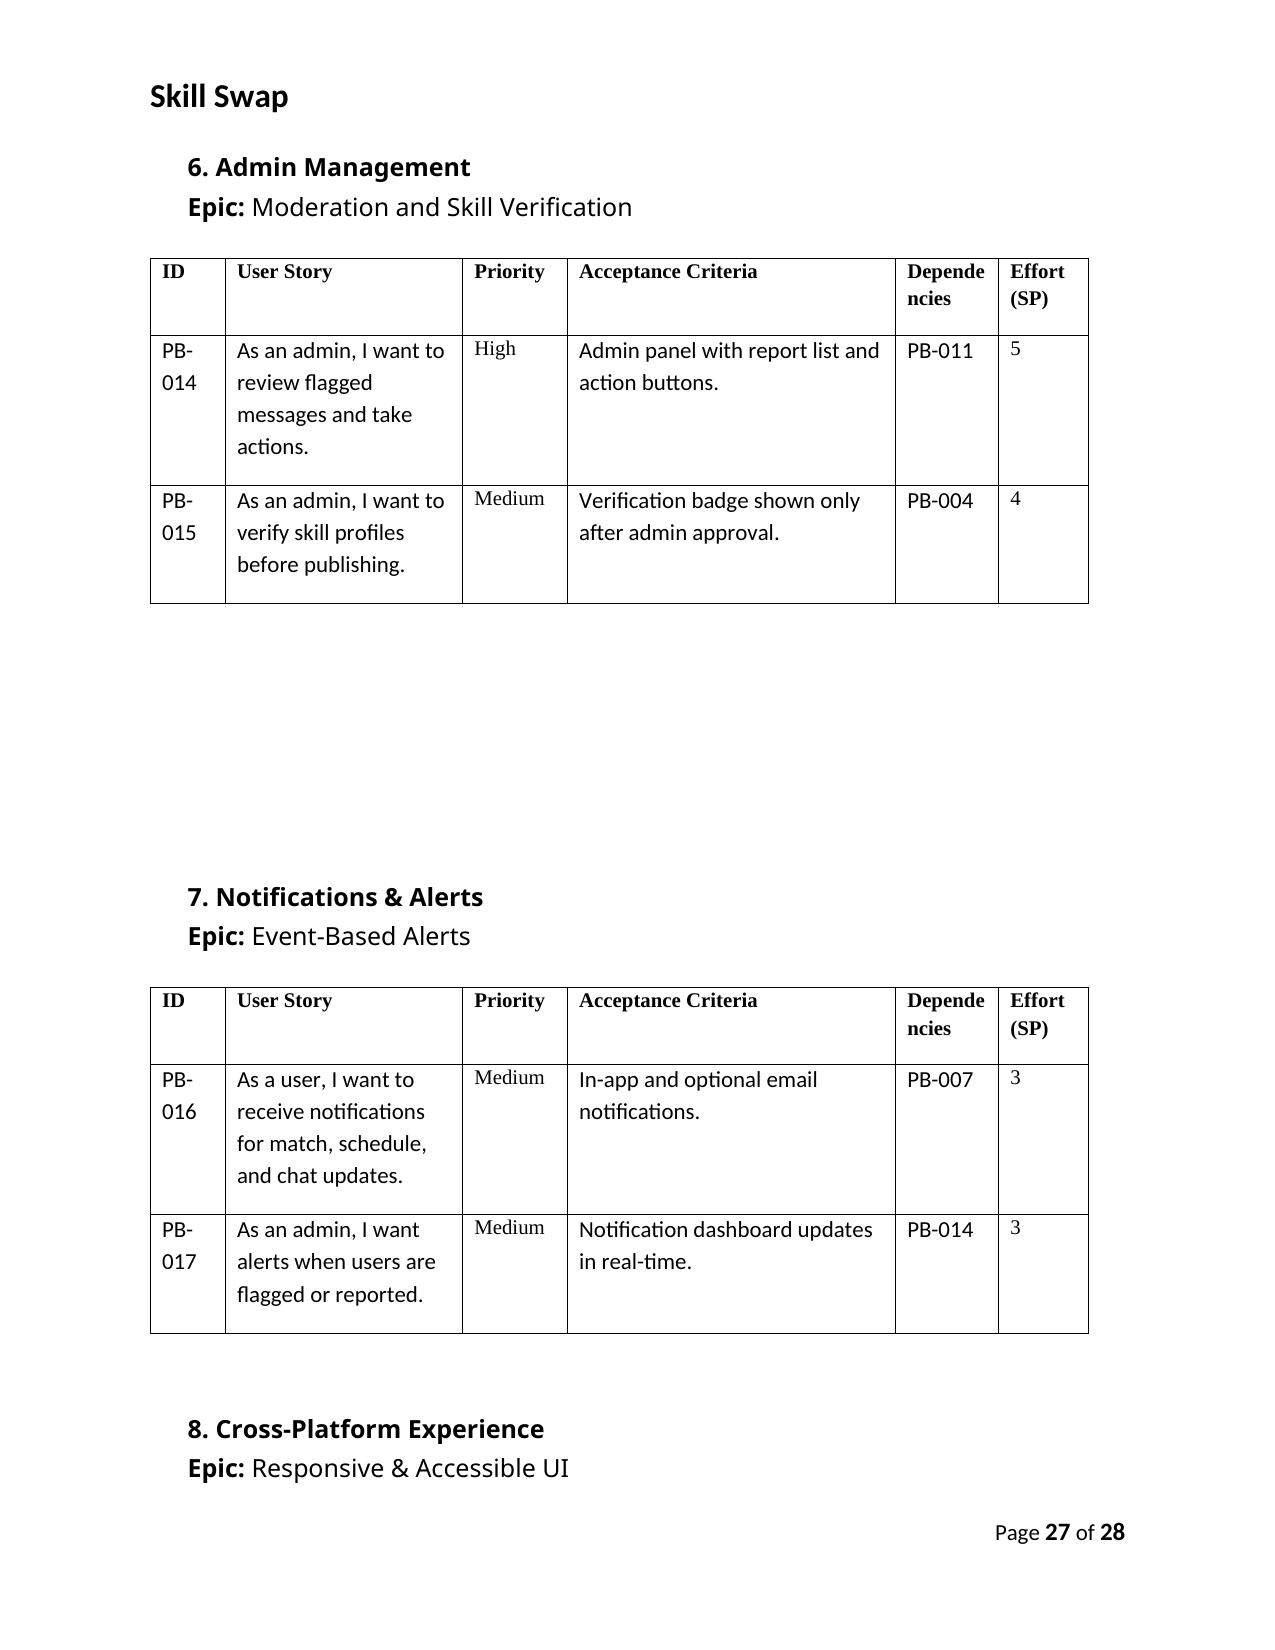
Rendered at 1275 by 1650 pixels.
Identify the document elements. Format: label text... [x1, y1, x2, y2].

table_header ID [151, 259, 225, 335]
table_cell 5 [999, 336, 1088, 485]
table_cell PB-004 [896, 486, 998, 603]
text 6. Admin Management Epic: Moderation and Skill Verification [187, 150, 1125, 223]
table_cell PB-007 [896, 1065, 998, 1214]
table_cell As an admin, I want to review flagged messages and take actions. [226, 336, 462, 485]
table_cell As a user, I want to receive notifications for match, schedule, and chat updates. [226, 1065, 462, 1214]
table_cell Medium [463, 1065, 567, 1214]
table_cell PB-014 [151, 336, 225, 485]
table_cell PB-017 [151, 1215, 225, 1332]
table_header Acceptance Criteria [568, 259, 895, 335]
table_header User Story [226, 988, 462, 1064]
table_header ID [151, 988, 225, 1064]
table_header Acceptance Criteria [568, 988, 895, 1064]
table_cell 3 [999, 1065, 1088, 1214]
table_cell High [463, 336, 567, 485]
table_cell 3 [999, 1215, 1088, 1332]
table_cell PB-016 [151, 1065, 225, 1214]
table_cell As an admin, I want to verify skill profiles before publishing. [226, 486, 462, 603]
table_cell Medium [463, 486, 567, 603]
table_cell PB-011 [896, 336, 998, 485]
table_cell In-app and optional email notifications. [568, 1065, 895, 1214]
table_cell Medium [463, 1215, 567, 1332]
table_header Effort (SP) [999, 988, 1088, 1064]
text 7. Notifications & Alerts Epic: Event-Based Alerts [187, 879, 1125, 952]
table_header Priority [463, 988, 567, 1064]
table_cell PB-015 [151, 486, 225, 603]
table_cell Admin panel with report list and action buttons. [568, 336, 895, 485]
table_cell Verification badge shown only after admin approval. [568, 486, 895, 603]
text 8. Cross-Platform Experience Epic: Responsive & Accessible UI [187, 1412, 1125, 1485]
table_cell PB-014 [896, 1215, 998, 1332]
table_header Dependencies [896, 259, 998, 335]
table_cell As an admin, I want alerts when users are flagged or reported. [226, 1215, 462, 1332]
table_cell Notification dashboard updates in real-time. [568, 1215, 895, 1332]
table_header Priority [463, 259, 567, 335]
table_header Dependencies [896, 988, 998, 1064]
table_cell 4 [999, 486, 1088, 603]
table_header Effort (SP) [999, 259, 1088, 335]
table_header User Story [226, 259, 462, 335]
